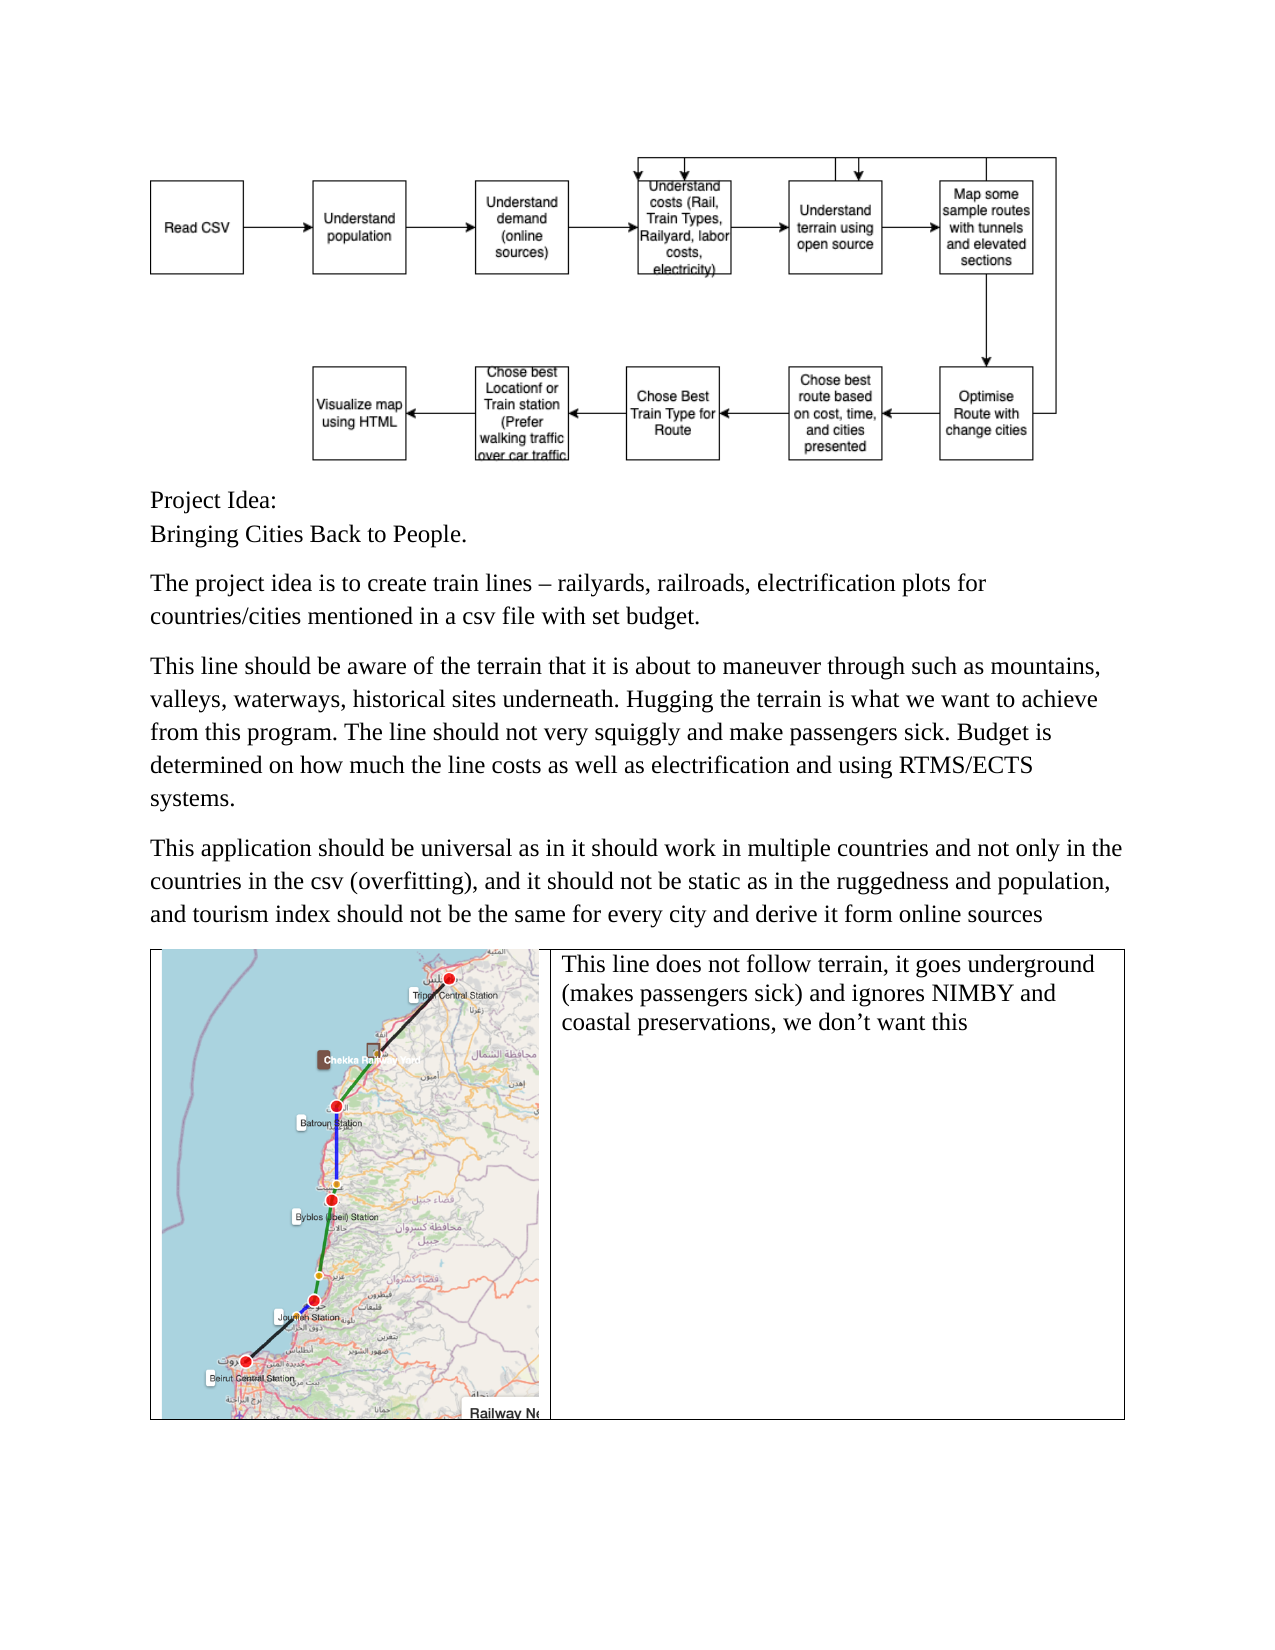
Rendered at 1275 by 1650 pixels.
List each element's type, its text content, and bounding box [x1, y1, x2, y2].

picture [150, 150, 1066, 464]
table_header [539, 950, 550, 1419]
text This line should be aware of the terrain that it is about to maneuver through such as mountains, valleys, waterways, historical sites underneath. Hugging the terrain is what we want to achieve from this program. The line should not very squiggly and make passengers sick. Budget is determined on how much the line costs as well as electrification and using RTMS/ECTS systems. [150, 651, 1125, 812]
text This application should be universal as in it should work in multiple countries and not only in the countries in the csv (overfitting), and it should not be static as in the ruggedness and population, and tourism index should not be the same for every city and derive it form online sources [150, 833, 1125, 928]
text The project idea is to create train lines – railyards, railroads, electrification plots for countries/cities mentioned in a csv file with set budget. [150, 568, 1125, 630]
table_header [151, 950, 161, 1419]
table_header This line does not follow terrain, it goes underground (makes passengers sick) and ignores NIMBY and coastal preservations, we don’t want this [551, 950, 1124, 1419]
text Project Idea: Bringing Cities Back to People. [150, 486, 1125, 547]
picture [161, 949, 539, 1419]
